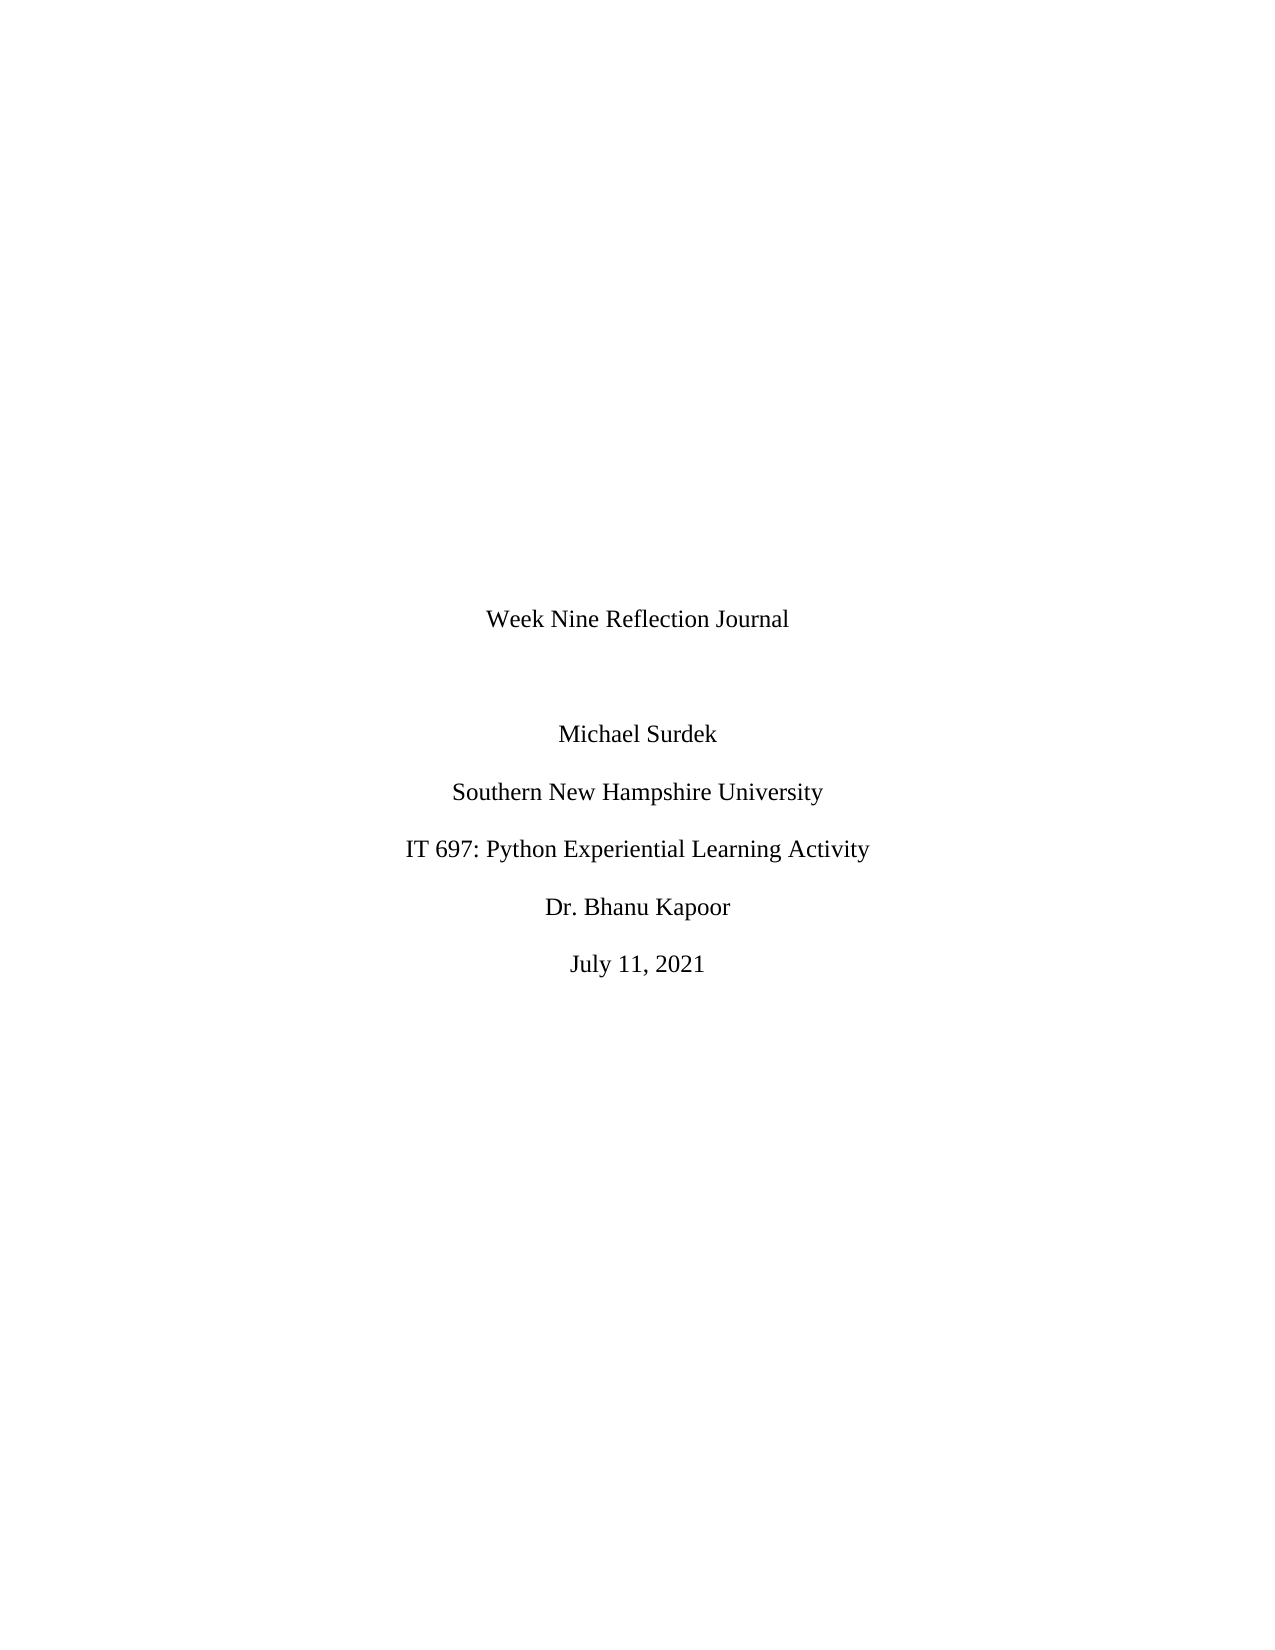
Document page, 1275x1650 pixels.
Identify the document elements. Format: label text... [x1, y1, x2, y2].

text Week Nine Reflection Journal [150, 604, 1125, 633]
text Michael Surdek [150, 719, 1125, 748]
text Dr. Bhanu Kapoor [150, 892, 1125, 921]
text Southern New Hampshire University [150, 777, 1125, 806]
text July 11, 2021 [150, 949, 1125, 978]
text IT 697: Python Experiential Learning Activity [150, 834, 1125, 863]
